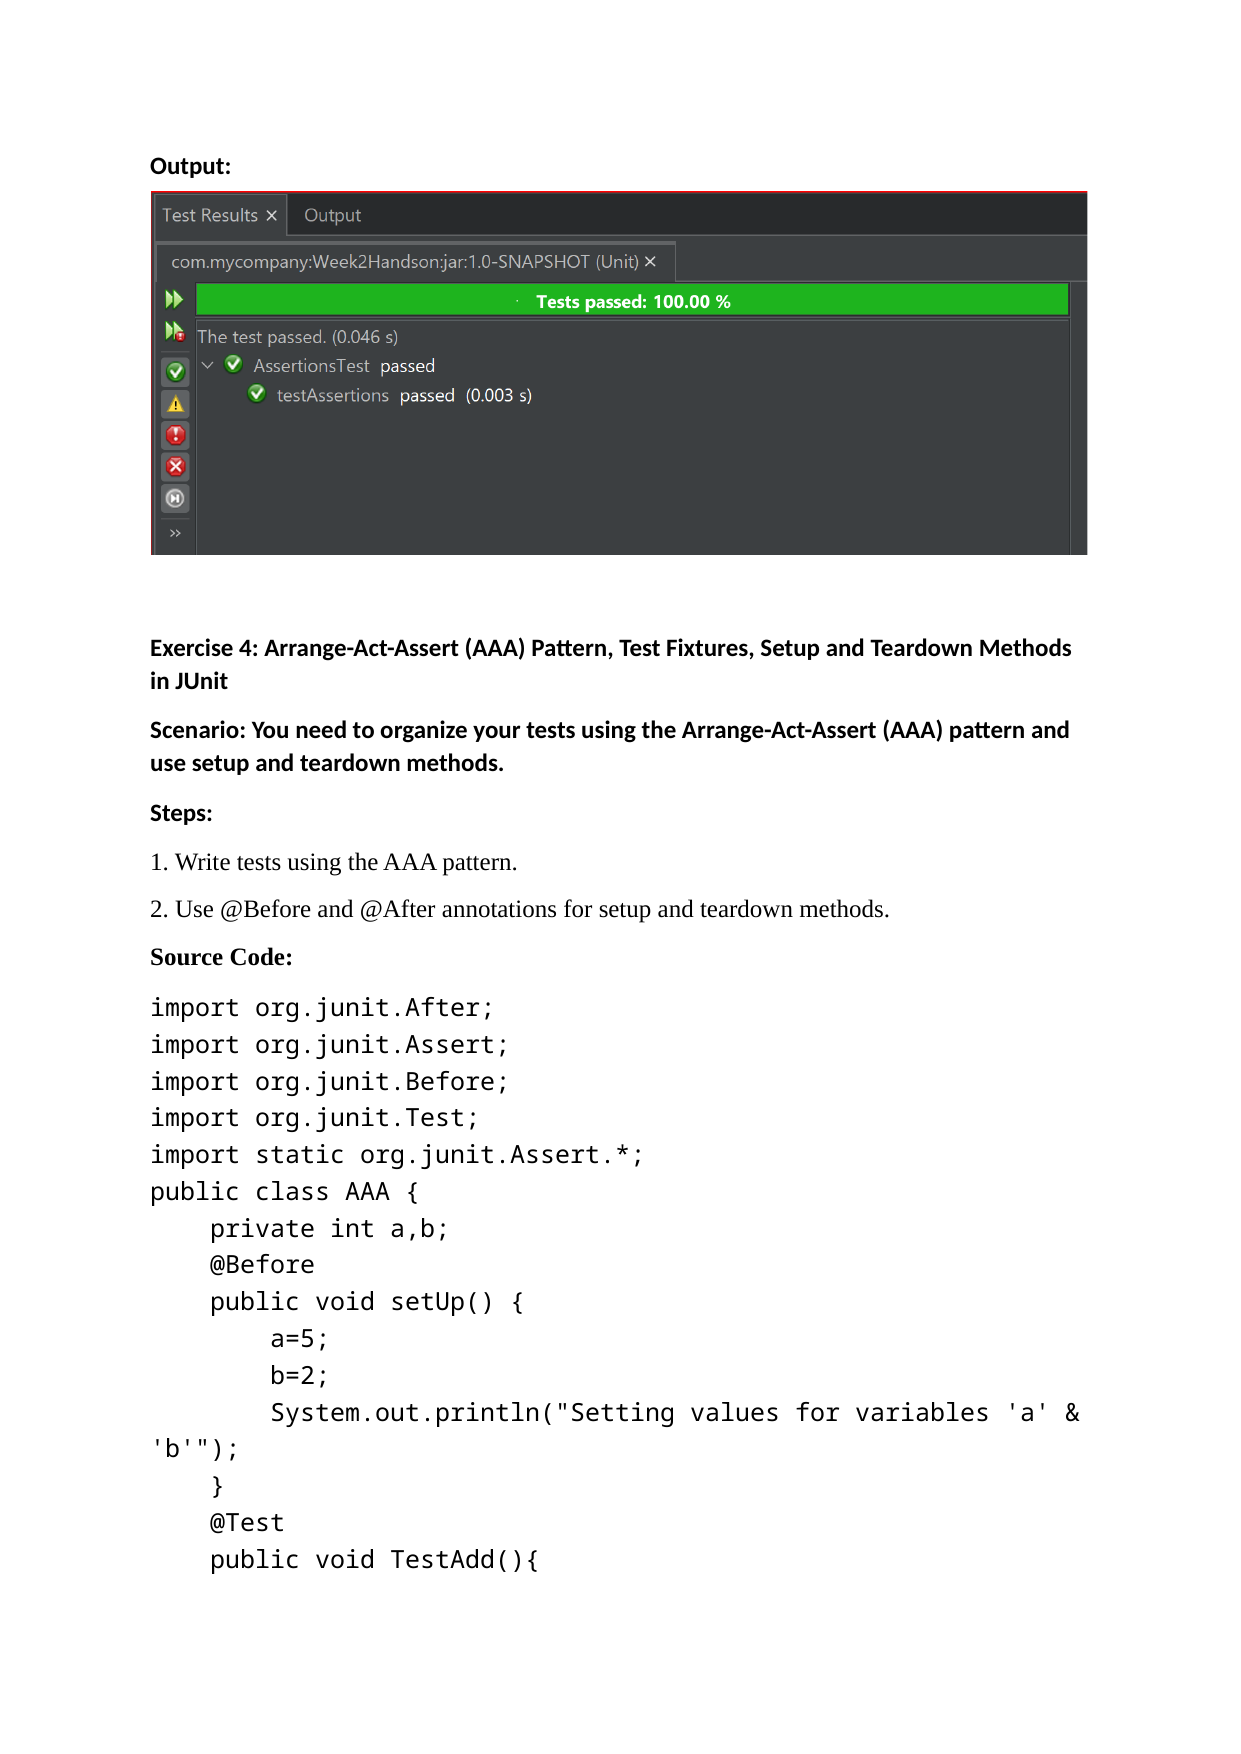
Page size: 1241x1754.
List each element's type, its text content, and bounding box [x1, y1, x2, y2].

text public void TestAdd(){ [150, 1541, 1090, 1575]
text @Before [150, 1247, 1090, 1281]
text Source Code: [150, 942, 1090, 971]
text 1. Write tests using the AAA pattern. [150, 847, 1090, 875]
text @Test [150, 1504, 1090, 1539]
text b=2; [150, 1357, 1090, 1392]
text import org.junit.Before; [150, 1063, 1090, 1097]
text a=5; [150, 1321, 1090, 1355]
text public void setUp() { [150, 1284, 1090, 1318]
text } [150, 1468, 1090, 1502]
text import org.junit.Test; [150, 1100, 1090, 1134]
text Output: [150, 150, 1090, 181]
text import static org.junit.Assert.*; [150, 1137, 1090, 1171]
text Scenario: You need to organize your tests using the Arrange-Act-Assert (AAA) pattern and use setup and teardown methods. [150, 714, 1090, 778]
text System.out.println("Setting values for variables 'a' & 'b'"); [150, 1394, 1090, 1465]
text 2. Use @Before and @After annotations for setup and teardown methods. [150, 894, 1090, 923]
text public class AAA { [150, 1174, 1090, 1208]
picture [150, 191, 1087, 555]
text import org.junit.After; [150, 990, 1090, 1024]
text Exercise 4: Arrange-Act-Assert (AAA) Pattern, Test Fixtures, Setup and Teardown Methods in JUnit [150, 632, 1090, 696]
text Steps: [150, 797, 1090, 828]
text import org.junit.Assert; [150, 1027, 1090, 1061]
text private int a,b; [150, 1210, 1090, 1244]
